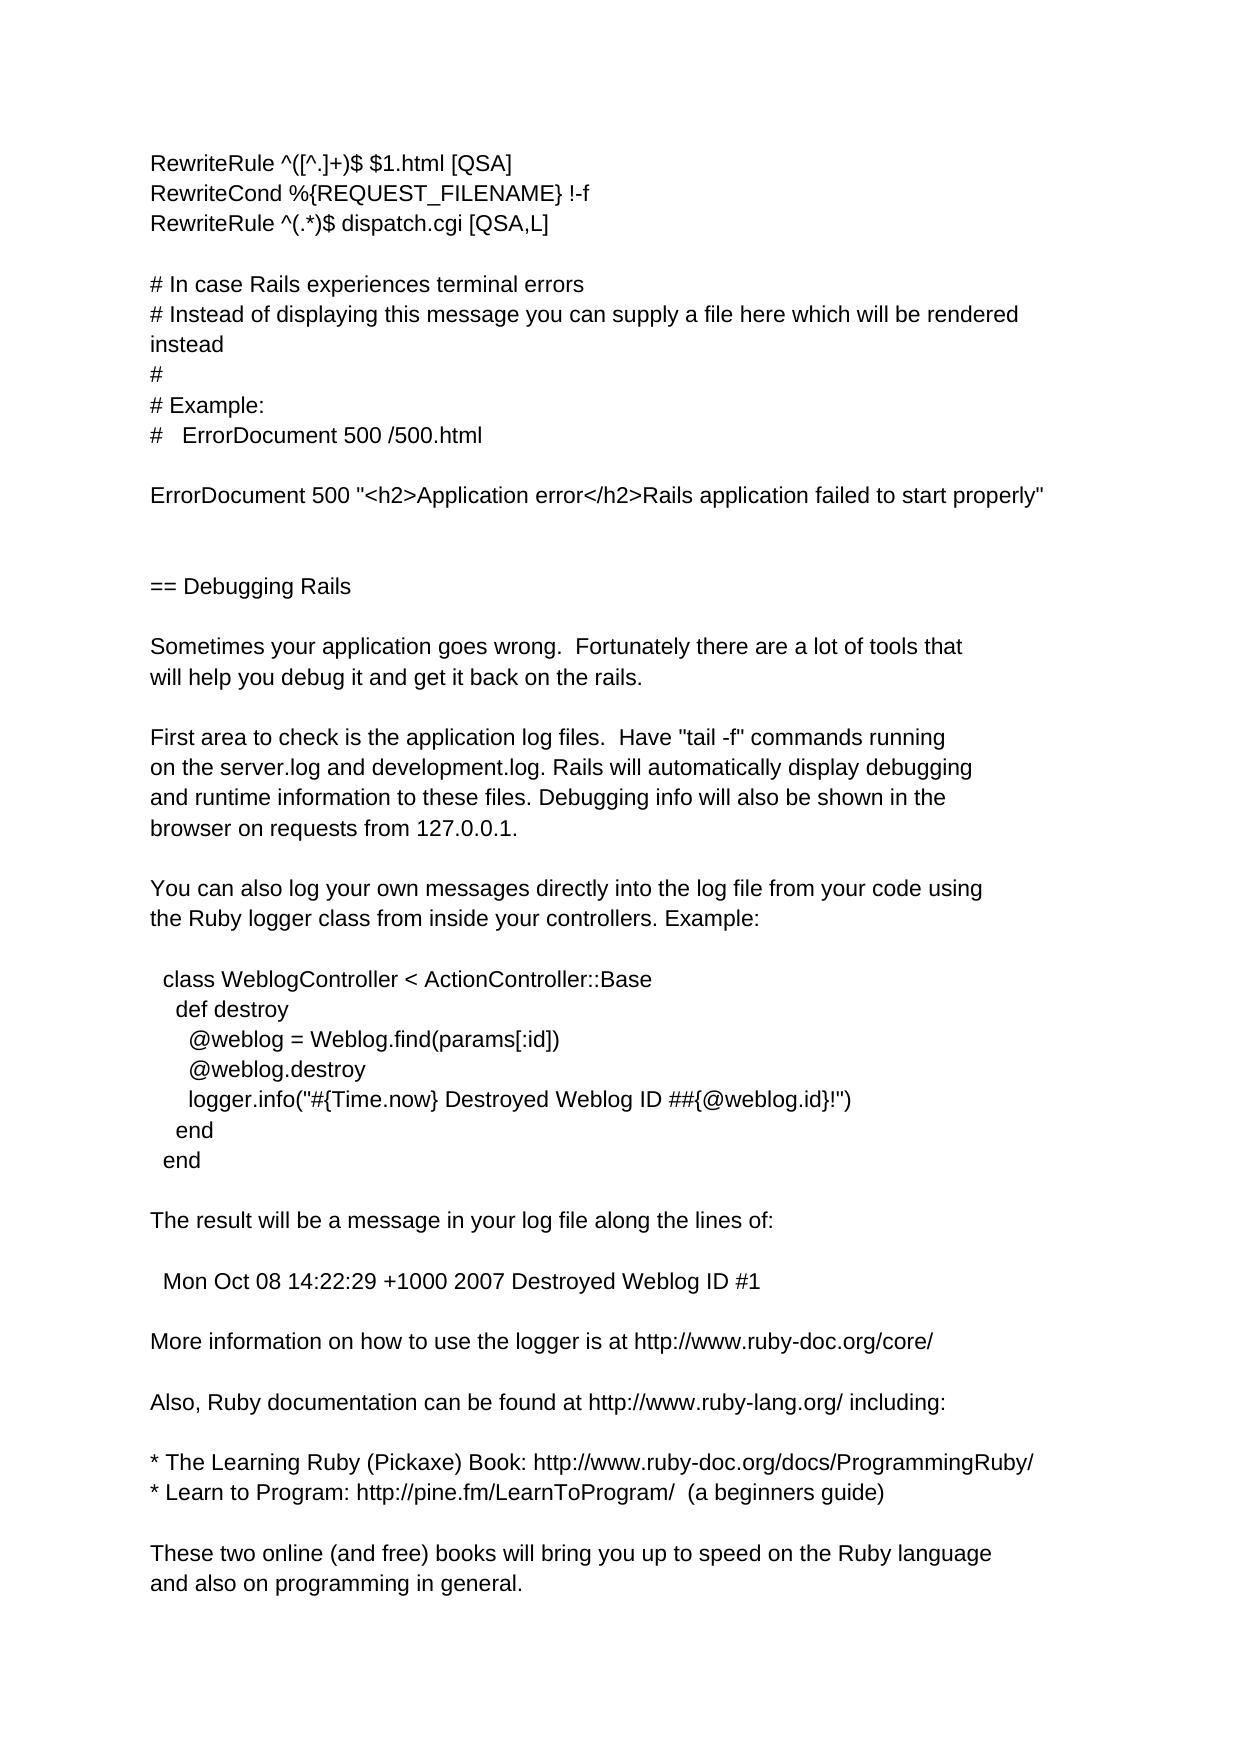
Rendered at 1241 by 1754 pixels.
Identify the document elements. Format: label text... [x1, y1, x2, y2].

text More information on how to use the logger is at http://www.ruby-doc.org/core/ [150, 1328, 1090, 1354]
text Mon Oct 08 14:22:29 +1000 2007 Destroyed Weblog ID #1 [150, 1268, 1090, 1294]
text @weblog.destroy [150, 1056, 1090, 1083]
text logger.info("#{Time.now} Destroyed Weblog ID ##{@weblog.id}!") [150, 1086, 1090, 1113]
text ErrorDocument 500 "<h2>Application error</h2>Rails application failed to start properly" [150, 482, 1090, 509]
text RewriteRule ^(.*)$ dispatch.cgi [QSA,L] [150, 210, 1090, 237]
text RewriteRule ^([^.]+)$ $1.html [QSA] [150, 150, 1090, 176]
text and also on programming in general. [150, 1570, 1090, 1596]
text * The Learning Ruby (Pickaxe) Book: http://www.ruby-doc.org/docs/ProgrammingRuby/ [150, 1449, 1090, 1475]
text # Instead of displaying this message you can supply a file here which will be rendered instead [150, 301, 1090, 358]
text # Example: [150, 392, 1090, 418]
text # In case Rails experiences terminal errors [150, 271, 1090, 297]
text def destroy [150, 996, 1090, 1022]
text class WeblogController < ActionController::Base [150, 966, 1090, 992]
text The result will be a message in your log file along the lines of: [150, 1207, 1090, 1234]
text # [150, 361, 1090, 388]
text @weblog = Weblog.find(params[:id]) [150, 1026, 1090, 1052]
text end [150, 1117, 1090, 1143]
text Also, Ruby documentation can be found at http://www.ruby-lang.org/ including: [150, 1388, 1090, 1415]
text You can also log your own messages directly into the log file from your code using [150, 875, 1090, 901]
text First area to check is the application log files. Have "tail -f" commands running [150, 724, 1090, 750]
text on the server.log and development.log. Rails will automatically display debugging [150, 754, 1090, 781]
text browser on requests from 127.0.0.1. [150, 814, 1090, 841]
text == Debugging Rails [150, 573, 1090, 599]
text These two online (and free) books will bring you up to speed on the Ruby language [150, 1539, 1090, 1566]
text RewriteCond %{REQUEST_FILENAME} !-f [150, 180, 1090, 207]
text # ErrorDocument 500 /500.html [150, 422, 1090, 448]
text end [150, 1147, 1090, 1173]
text the Ruby logger class from inside your controllers. Example: [150, 905, 1090, 932]
text will help you debug it and get it back on the rails. [150, 663, 1090, 690]
text and runtime information to these files. Debugging info will also be shown in the [150, 784, 1090, 811]
text Sometimes your application goes wrong. Fortunately there are a lot of tools that [150, 633, 1090, 660]
text * Learn to Program: http://pine.fm/LearnToProgram/ (a beginners guide) [150, 1479, 1090, 1506]
